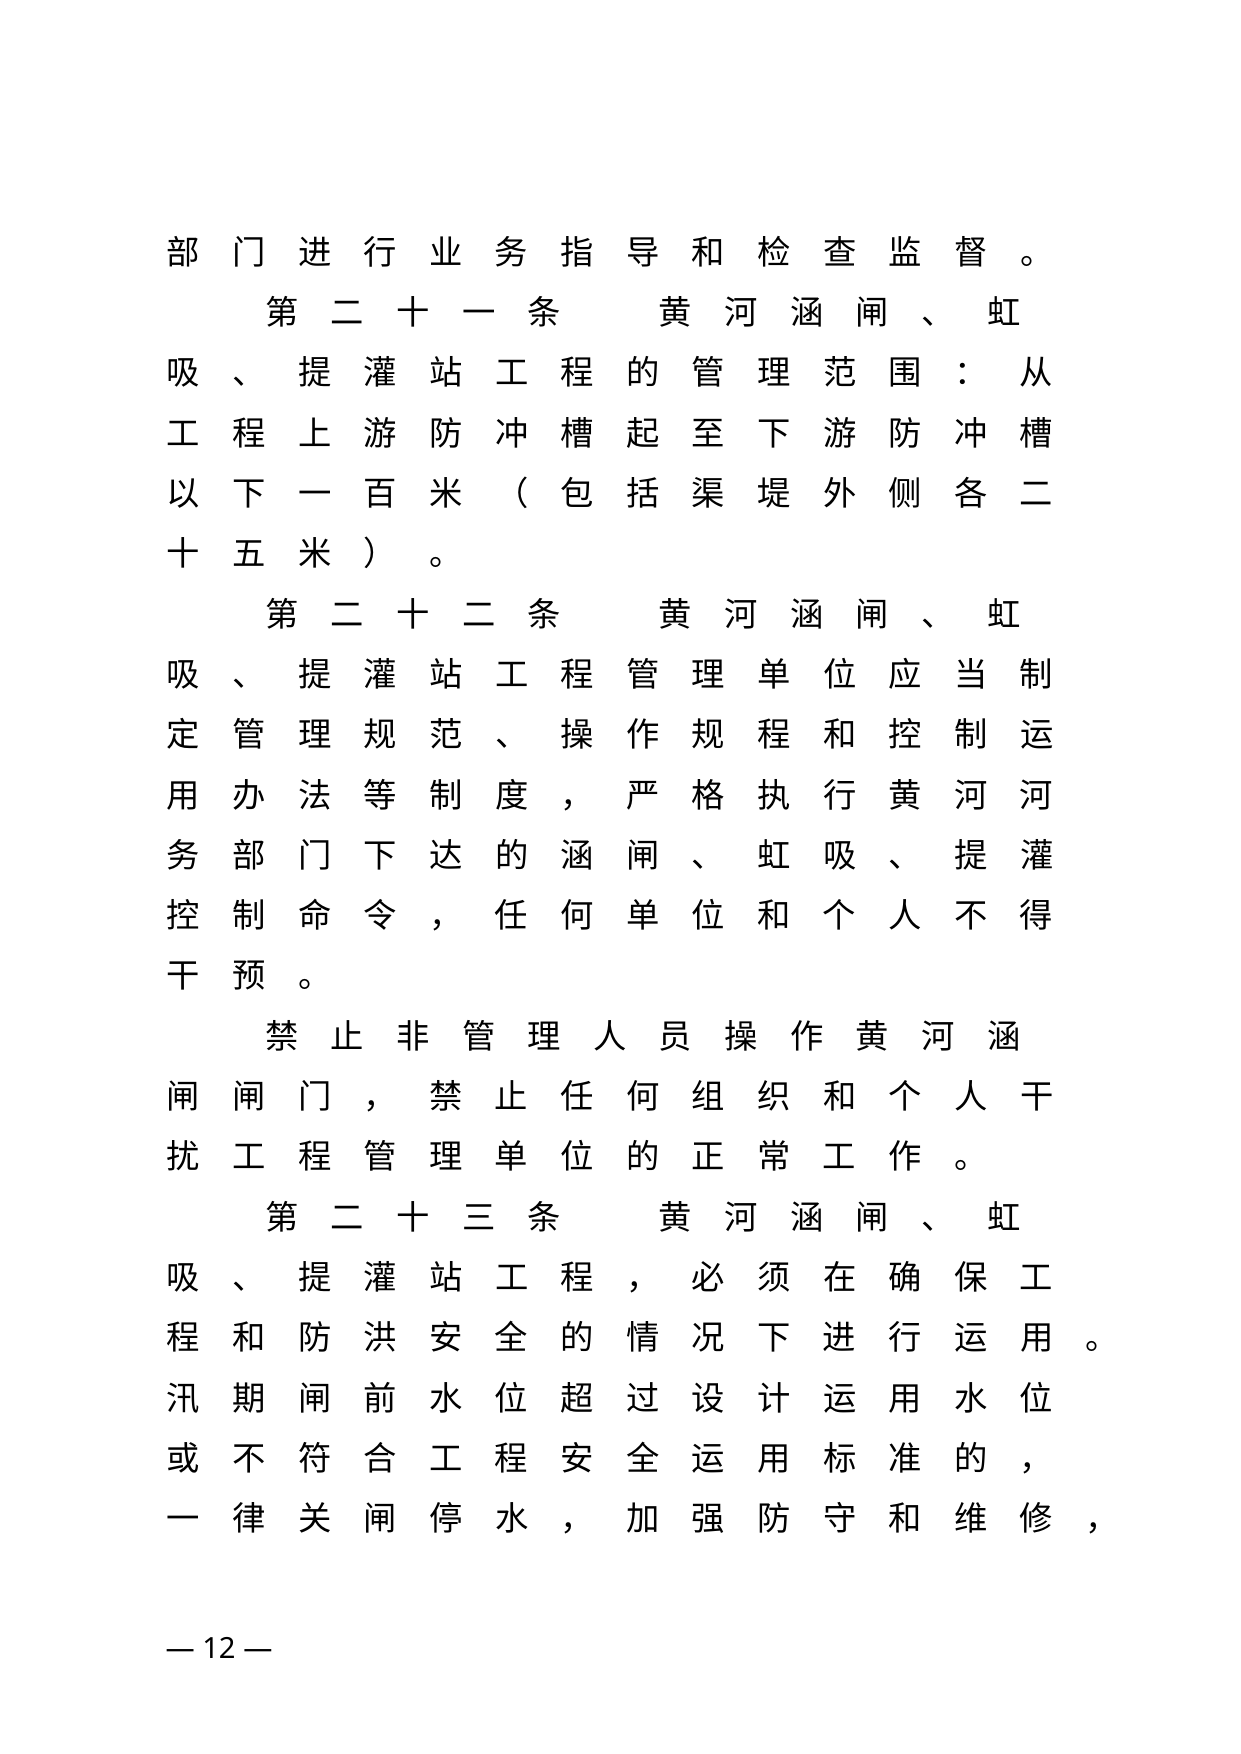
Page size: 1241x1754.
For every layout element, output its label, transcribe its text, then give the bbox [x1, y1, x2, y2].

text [167, 219, 1085, 280]
text 第二十一条 黄河涵闸、虹吸、提灌站工程的管理范围：从工程上游防冲槽起至下游防冲槽以下一百米（包括渠堤外侧各二十五米）。 [167, 280, 1085, 581]
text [167, 1184, 1085, 1546]
text 禁止非管理人员操作黄河涵闸闸门，禁止任何组织和个人干扰工程管理单位的正常工作。 [167, 1003, 1085, 1184]
text 第二十二条 黄河涵闸、虹吸、提灌站工程管理单位应当制定管理规范、操作规程和控制运用办法等制度，严格执行黄河河务部门下达的涵闸、虹吸、提灌控制命令，任何单位和个人不得干预。 [167, 581, 1085, 1003]
